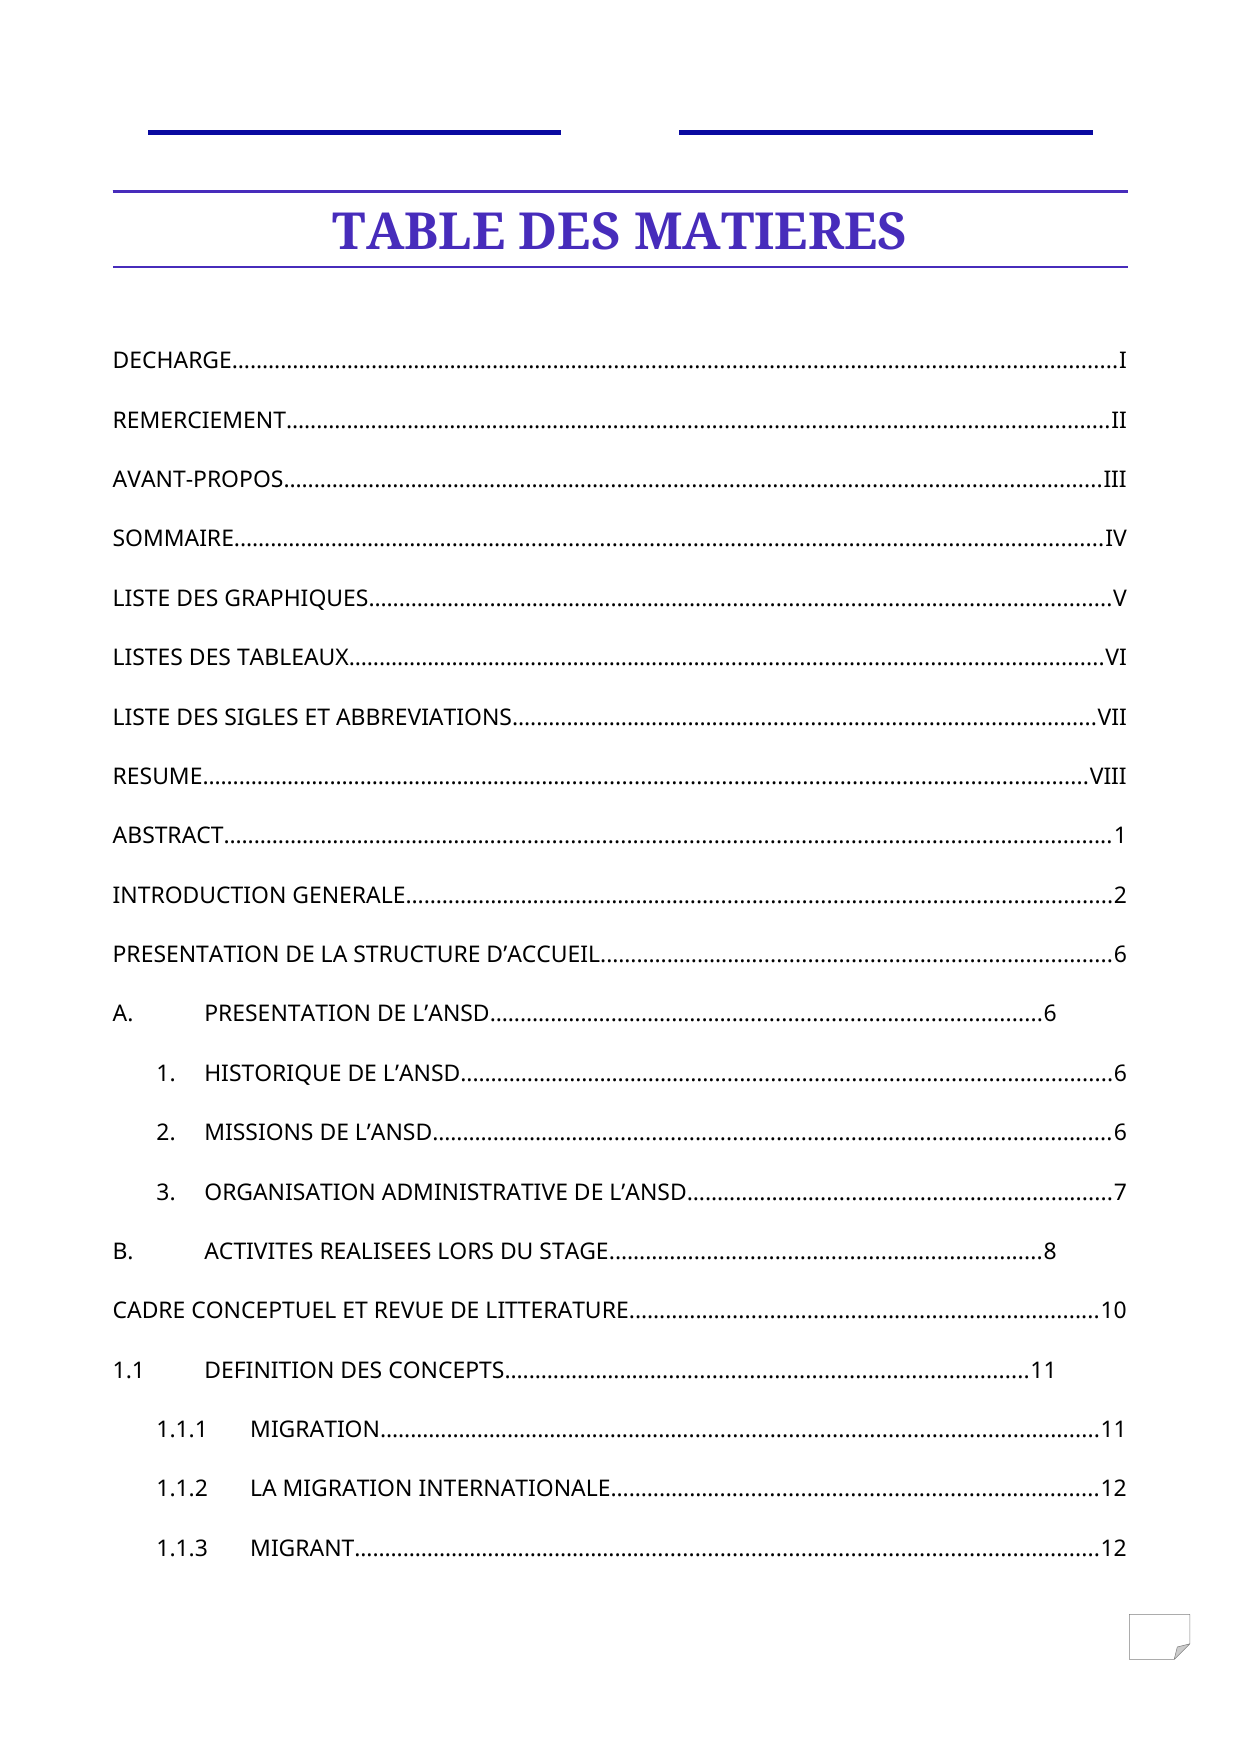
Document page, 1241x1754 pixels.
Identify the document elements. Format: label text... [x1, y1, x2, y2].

subtitle TABLE DES MATIERES [112, 191, 1128, 268]
